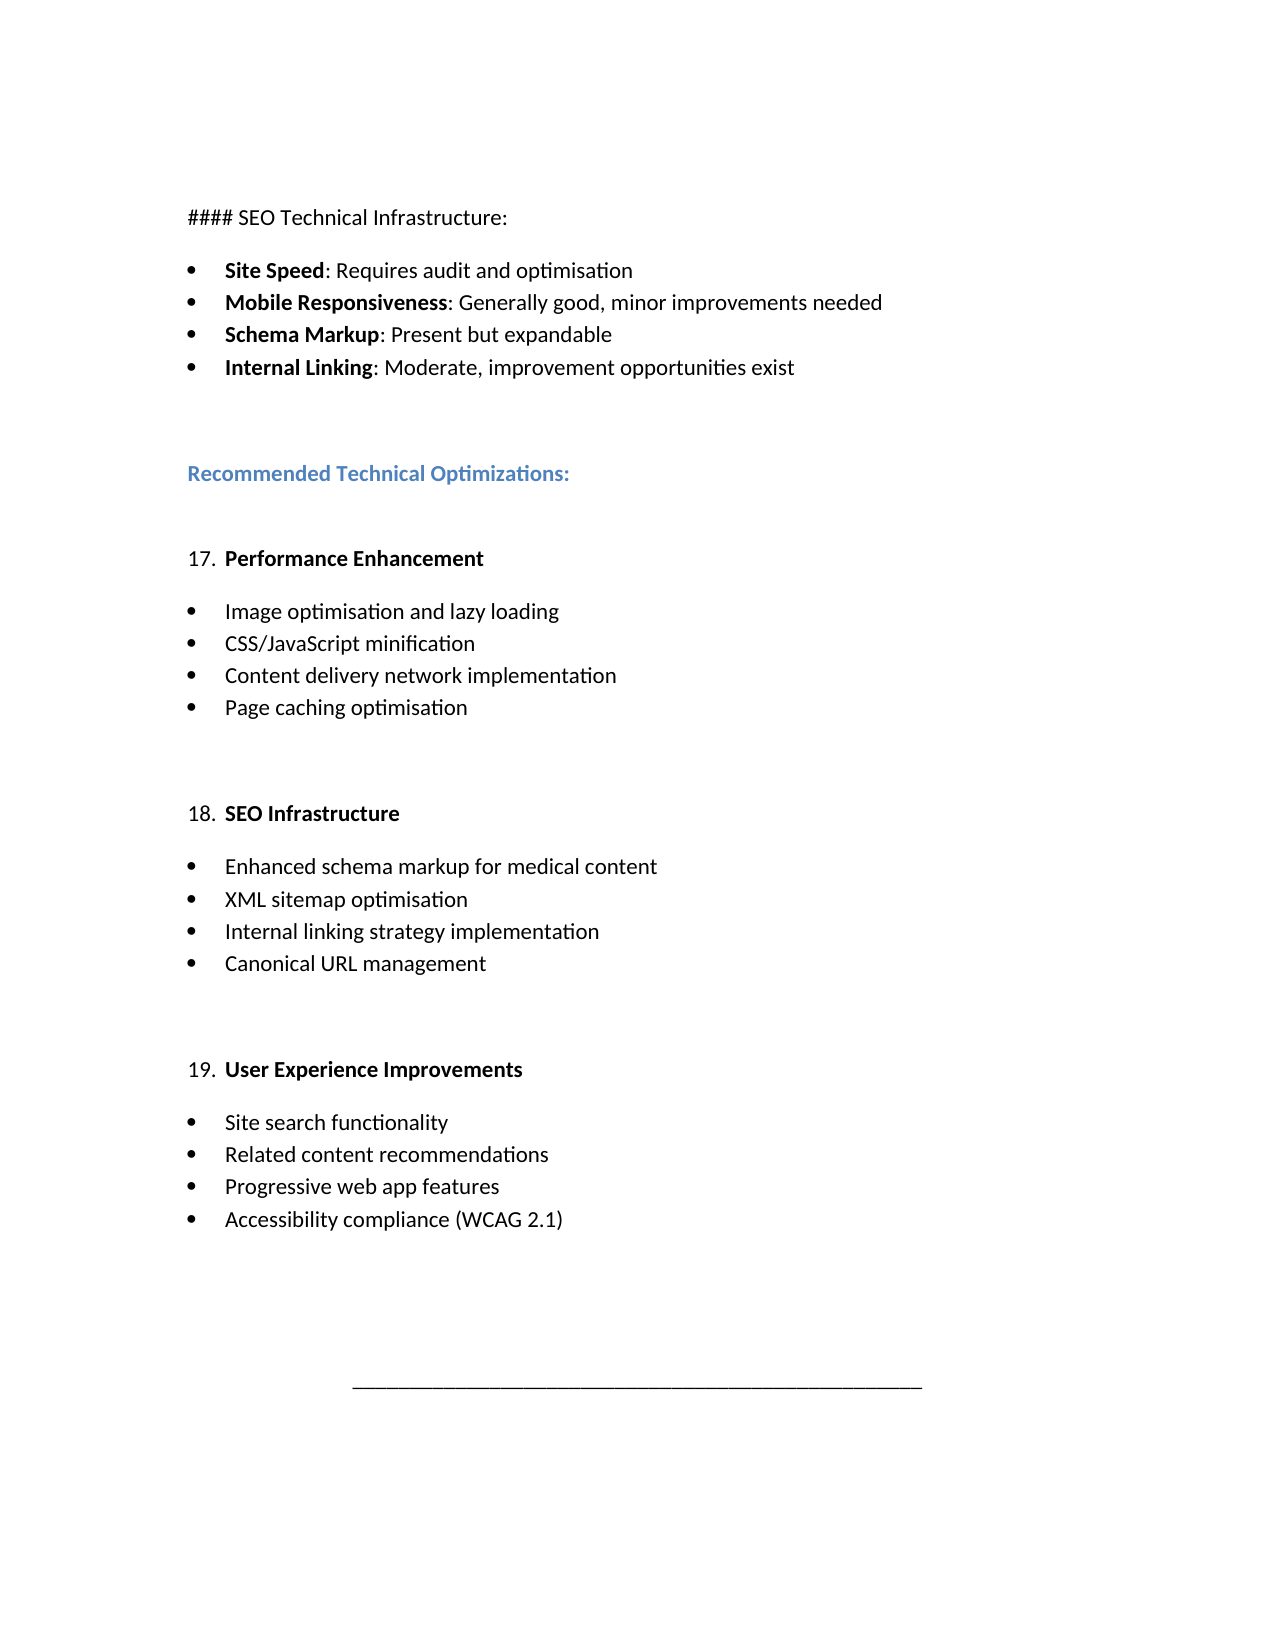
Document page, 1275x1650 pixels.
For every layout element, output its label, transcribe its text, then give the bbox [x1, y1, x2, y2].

list Canonical URL management [187, 949, 1087, 977]
list Mobile Responsiveness: Generally good, minor improvements needed [187, 288, 1087, 316]
list Internal Linking: Moderate, improvement opportunities exist [187, 353, 1087, 381]
list Page caching optimisation [187, 693, 1087, 721]
list SEO Infrastructure [187, 799, 1087, 827]
list Site Speed: Requires audit and optimisation [187, 256, 1087, 284]
text __________________________________________________ [187, 1364, 1087, 1392]
list Related content recommendations [187, 1140, 1087, 1168]
list User Experience Improvements [187, 1055, 1087, 1083]
list Schema Markup: Present but expandable [187, 320, 1087, 348]
list XML sitemap optimisation [187, 885, 1087, 913]
list Site search functionality [187, 1108, 1087, 1136]
list Enhanced schema markup for medical content [187, 852, 1087, 881]
subtitle Recommended Technical Optimizations: [187, 459, 1087, 487]
list Accessibility compliance (WCAG 2.1) [187, 1205, 1087, 1233]
list Progressive web app features [187, 1172, 1087, 1201]
list Content delivery network implementation [187, 661, 1087, 689]
list Performance Enhancement [187, 544, 1087, 572]
list Image optimisation and lazy loading [187, 597, 1087, 625]
list CSS/JavaScript minification [187, 629, 1087, 657]
text #### SEO Technical Infrastructure: [187, 203, 1087, 231]
list Internal linking strategy implementation [187, 917, 1087, 945]
